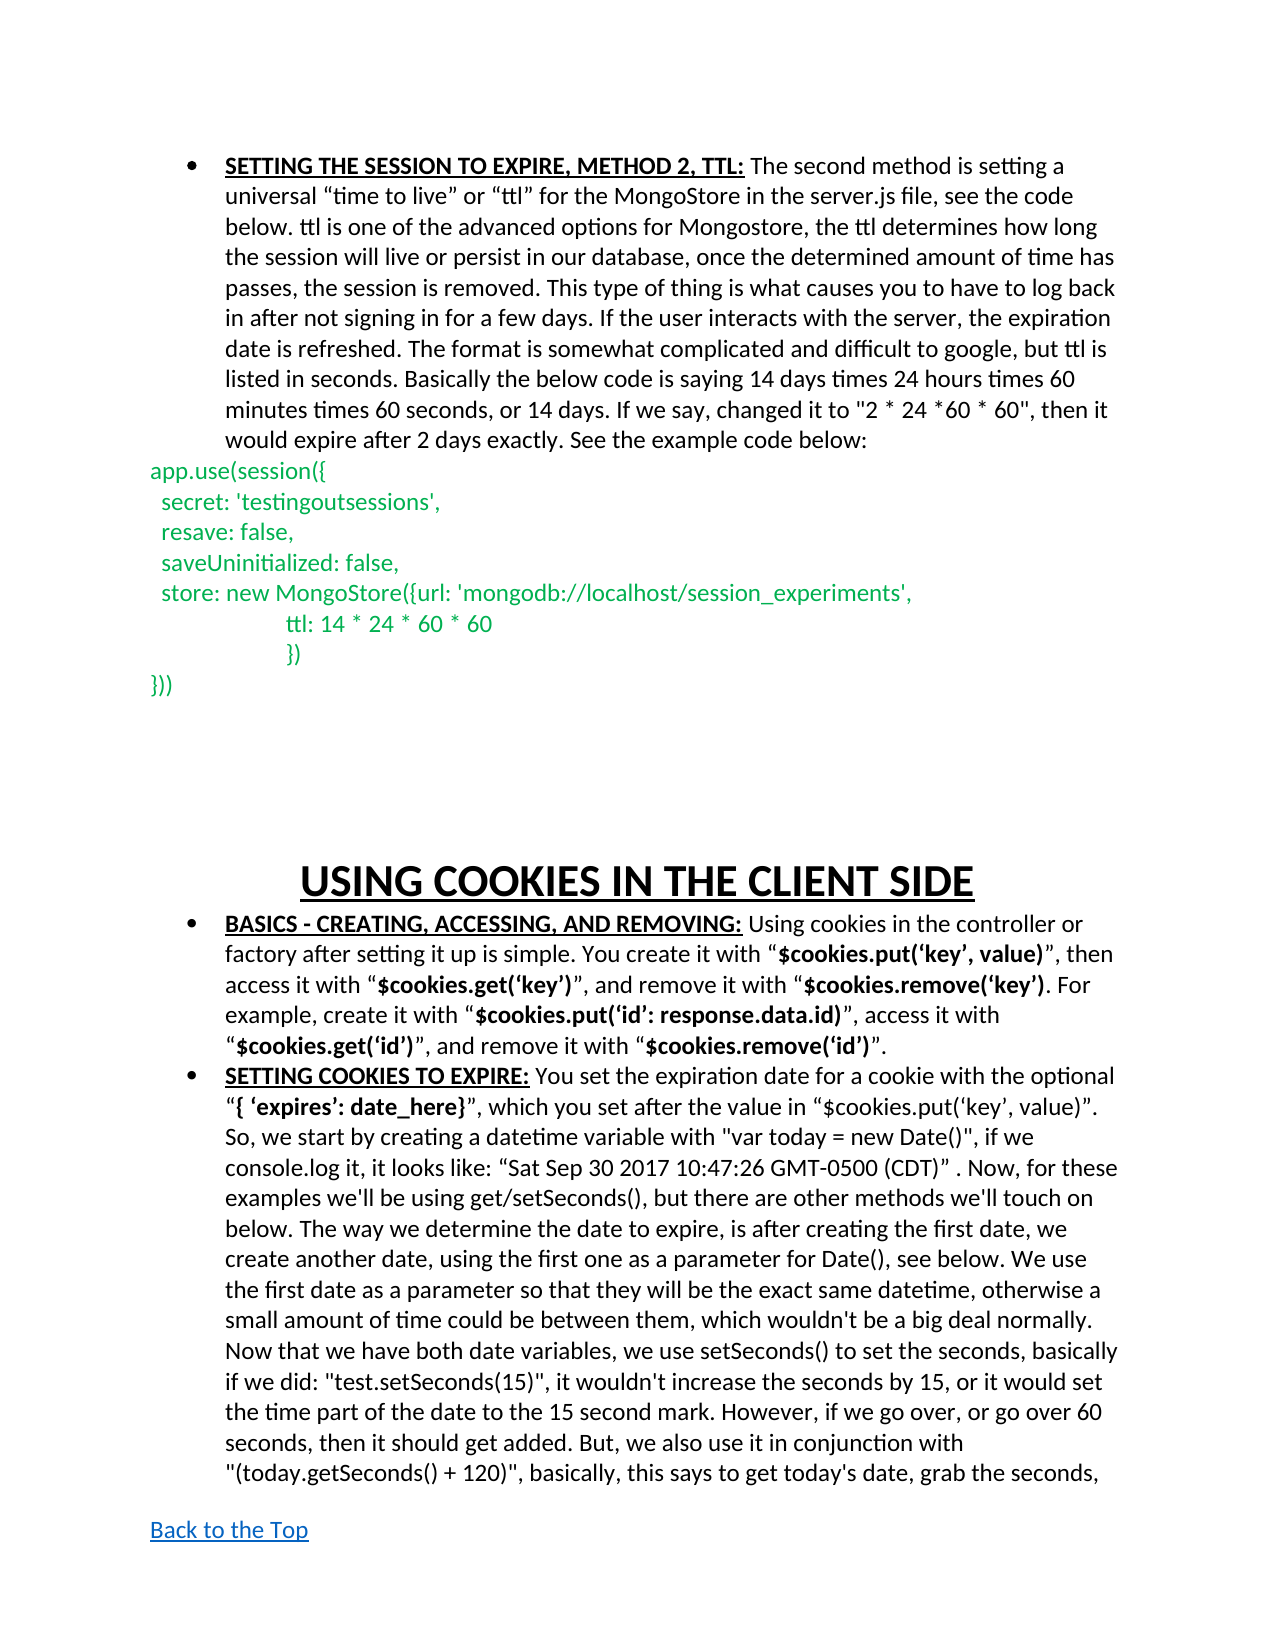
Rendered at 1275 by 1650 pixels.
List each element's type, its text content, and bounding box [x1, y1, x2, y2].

text })) [150, 669, 1125, 699]
subtitle USING COOKIES IN THE CLIENT SIDE [150, 852, 1125, 908]
text secret: 'testingoutsessions', [150, 486, 1125, 516]
text store: new MongoStore({url: 'mongodb://localhost/session_experiments', [150, 577, 1125, 608]
text saveUninitialized: false, [150, 547, 1125, 577]
text resave: false, [150, 516, 1125, 547]
text ttl: 14 * 24 * 60 * 60 [150, 608, 1125, 638]
list BASICS - CREATING, ACCESSING, AND REMOVING: Using cookies in the controller or factory after setting it up is simple. You create it with “$cookies.put(‘key’, value)”, then access it with “$cookies.get(‘key’)”, and remove it with “$cookies.remove(‘key’). For example, create it with “$cookies.put(‘id’: response.data.id)”, access it with “$cookies.get(‘id’)”, and remove it with “$cookies.remove(‘id’)”. [187, 908, 1125, 1061]
list SETTING THE SESSION TO EXPIRE, METHOD 2, TTL: The second method is setting a universal “time to live” or “ttl” for the MongoStore in the server.js file, see the code below. ttl is one of the advanced options for Mongostore, the ttl determines how long the session will live or persist in our database, once the determined amount of time has passes, the session is removed. This type of thing is what causes you to have to log back in after not signing in for a few days. If the user interacts with the server, the expiration date is refreshed. The format is somewhat complicated and difficult to google, but ttl is listed in seconds. Basically the below code is saying 14 days times 24 hours times 60 minutes times 60 seconds, or 14 days. If we say, changed it to "2 * 24 *60 * 60", then it would expire after 2 days exactly. See the example code below: [187, 150, 1125, 455]
text }) [150, 638, 1125, 669]
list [187, 1061, 1125, 1488]
text app.use(session({ [150, 455, 1125, 486]
